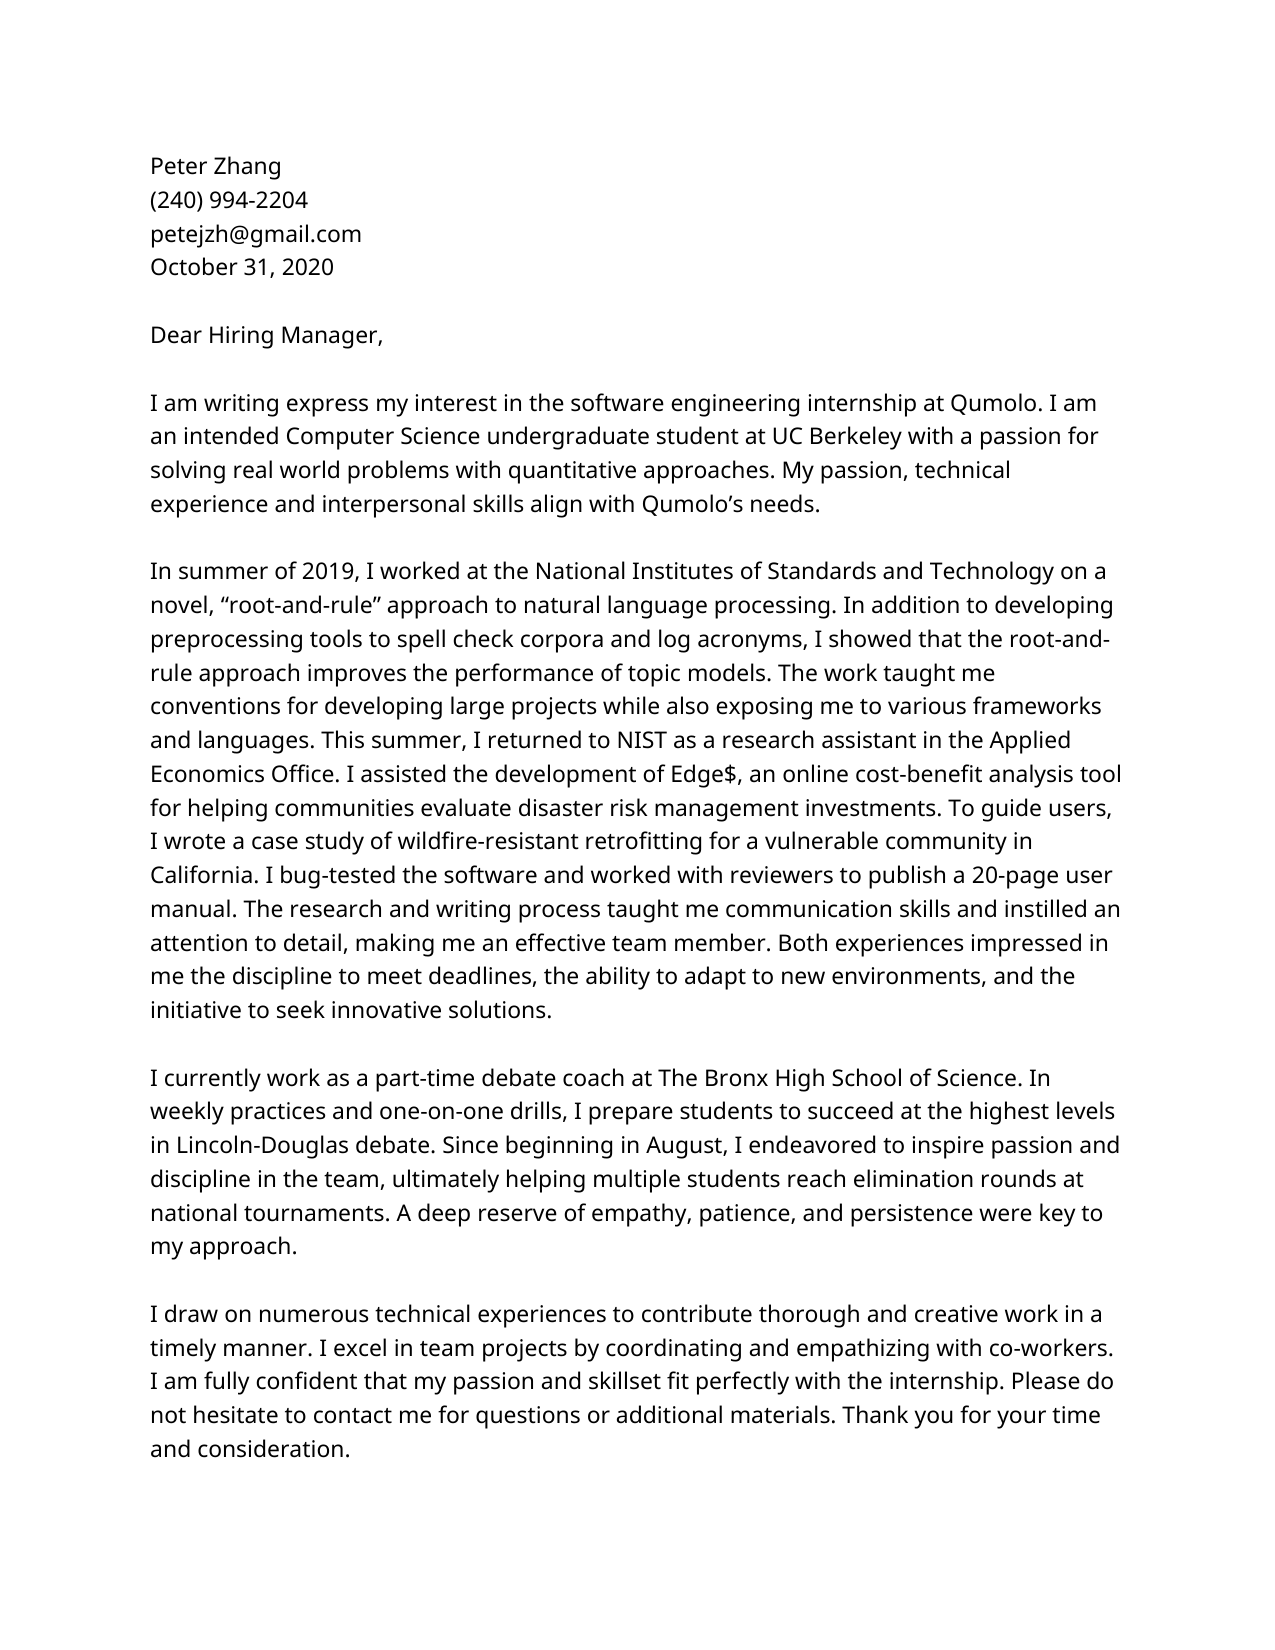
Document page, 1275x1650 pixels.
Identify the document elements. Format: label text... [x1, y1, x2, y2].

text I currently work as a part-time debate coach at The Bronx High School of Science. In weekly practices and one-on-one drills, I prepare students to succeed at the highest levels in Lincoln-Douglas debate. Since beginning in August, I endeavored to inspire passion and discipline in the team, ultimately helping multiple students reach elimination rounds at national tournaments. A deep reserve of empathy, patience, and persistence were key to my approach. [150, 1062, 1125, 1262]
text petejzh@gmail.com [150, 217, 1125, 249]
text I am writing express my interest in the software engineering internship at Qumolo. I am an intended Computer Science undergraduate student at UC Berkeley with a passion for solving real world problems with quantitative approaches. My passion, technical experience and interpersonal skills align with Qumolo’s needs. [150, 387, 1125, 519]
text Peter Zhang [150, 150, 1125, 181]
text In summer of 2019, I worked at the National Institutes of Standards and Technology on a novel, “root-and-rule” approach to natural language processing. In addition to developing preprocessing tools to spell check corpora and log acronyms, I showed that the root-and-rule approach improves the performance of topic models. The work taught me conventions for developing large projects while also exposing me to various frameworks and languages. This summer, I returned to NIST as a research assistant in the Applied Economics Office. I assisted the development of Edge$, an online cost-benefit analysis tool for helping communities evaluate disaster risk management investments. To guide users, I wrote a case study of wildfire-resistant retrofitting for a vulnerable community in California. I bug-tested the software and worked with reviewers to publish a 20-page user manual. The research and writing process taught me communication skills and instilled an attention to detail, making me an effective team member. Both experiences impressed in me the discipline to meet deadlines, the ability to adapt to new environments, and the initiative to seek innovative solutions. [150, 555, 1125, 1025]
text Dear Hiring Manager, [150, 319, 1125, 350]
text October 31, 2020 [150, 251, 1125, 282]
text (240) 994-2204 [150, 184, 1125, 215]
text I draw on numerous technical experiences to contribute thorough and creative work in a timely manner. I excel in team projects by coordinating and empathizing with co-workers. I am fully confident that my passion and skillset fit perfectly with the internship. Please do not hesitate to contact me for questions or additional materials. Thank you for your time and consideration. [150, 1298, 1125, 1464]
